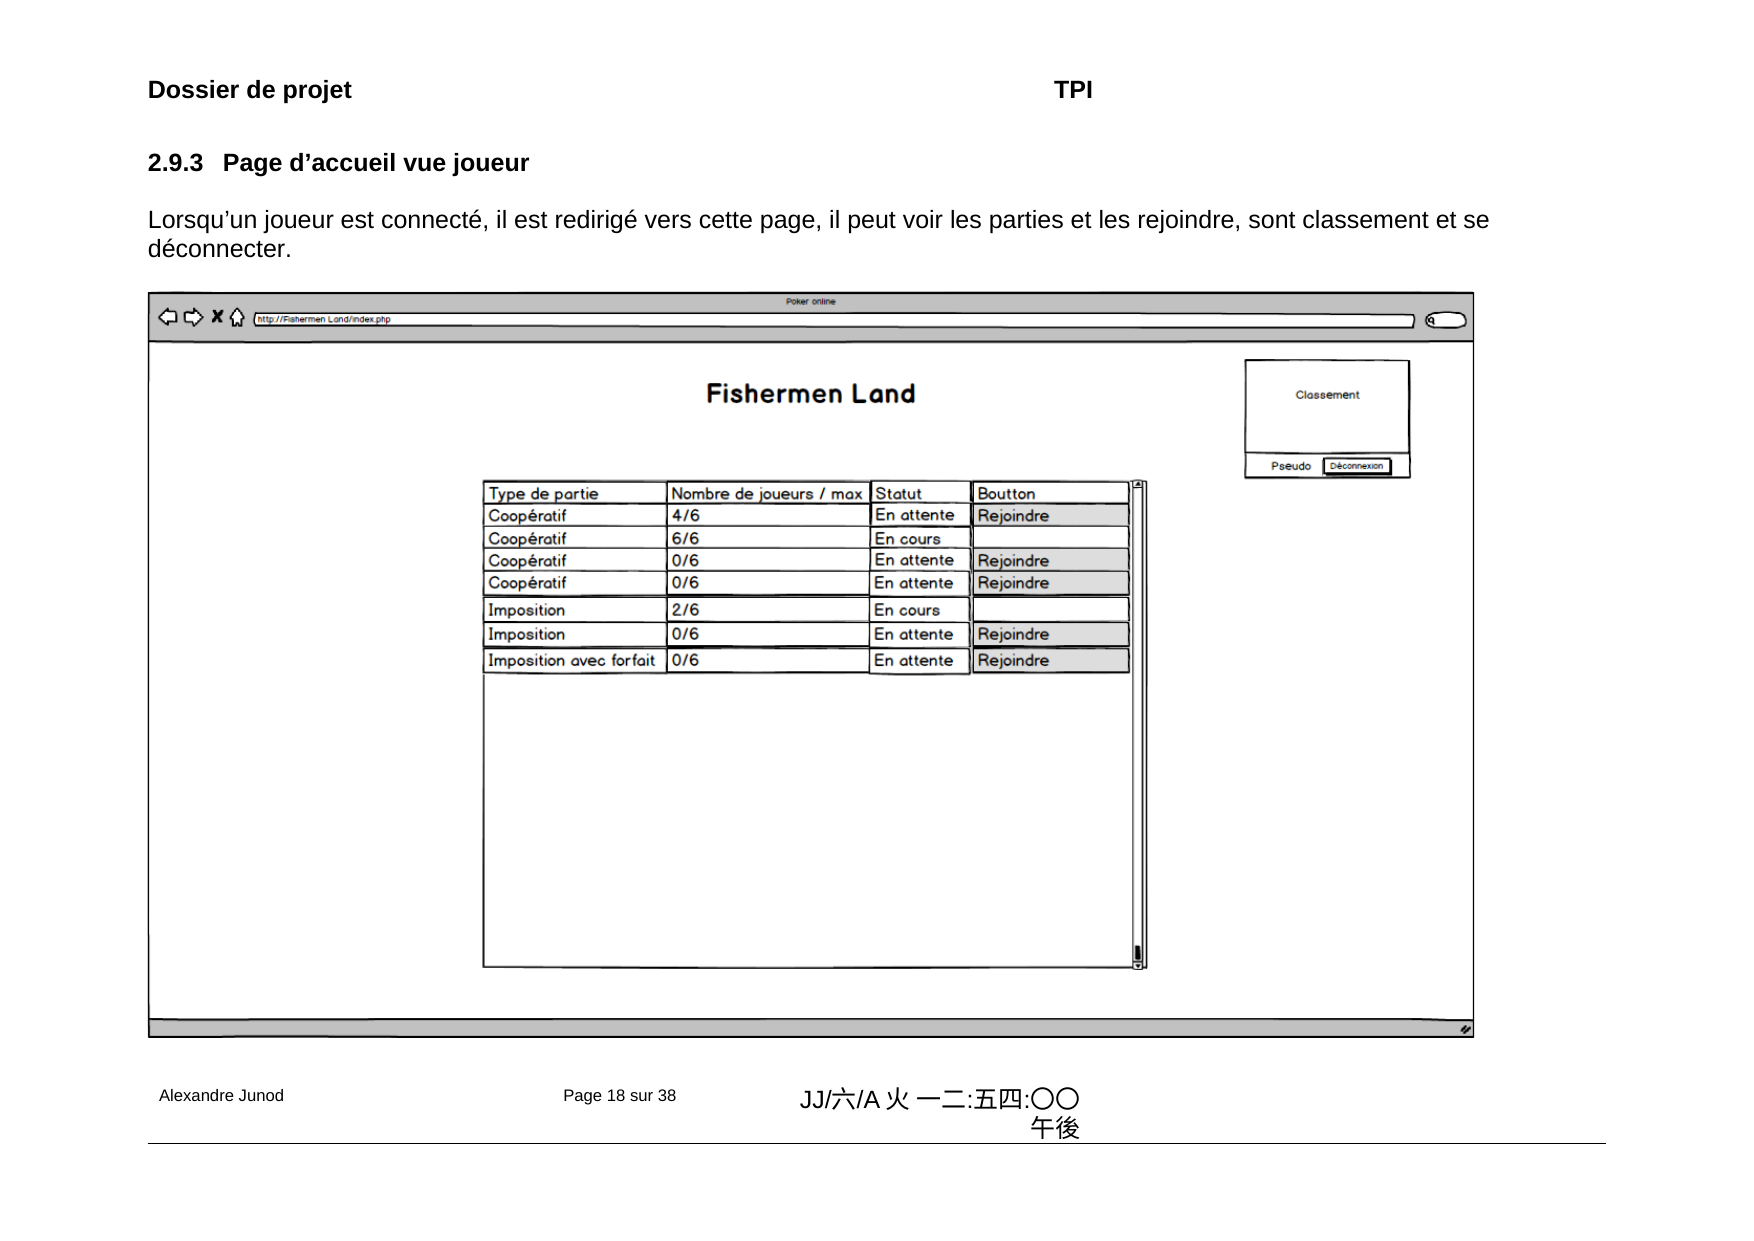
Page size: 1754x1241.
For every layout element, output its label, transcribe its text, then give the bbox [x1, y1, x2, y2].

text Lorsqu’un joueur est connecté, il est redirigé vers cette page, il peut voir les parties et les rejoindre, sont classement et se déconnecter. [148, 205, 1606, 263]
picture [147, 291, 1475, 1038]
subtitle Page d’accueil vue joueur [148, 148, 1606, 176]
